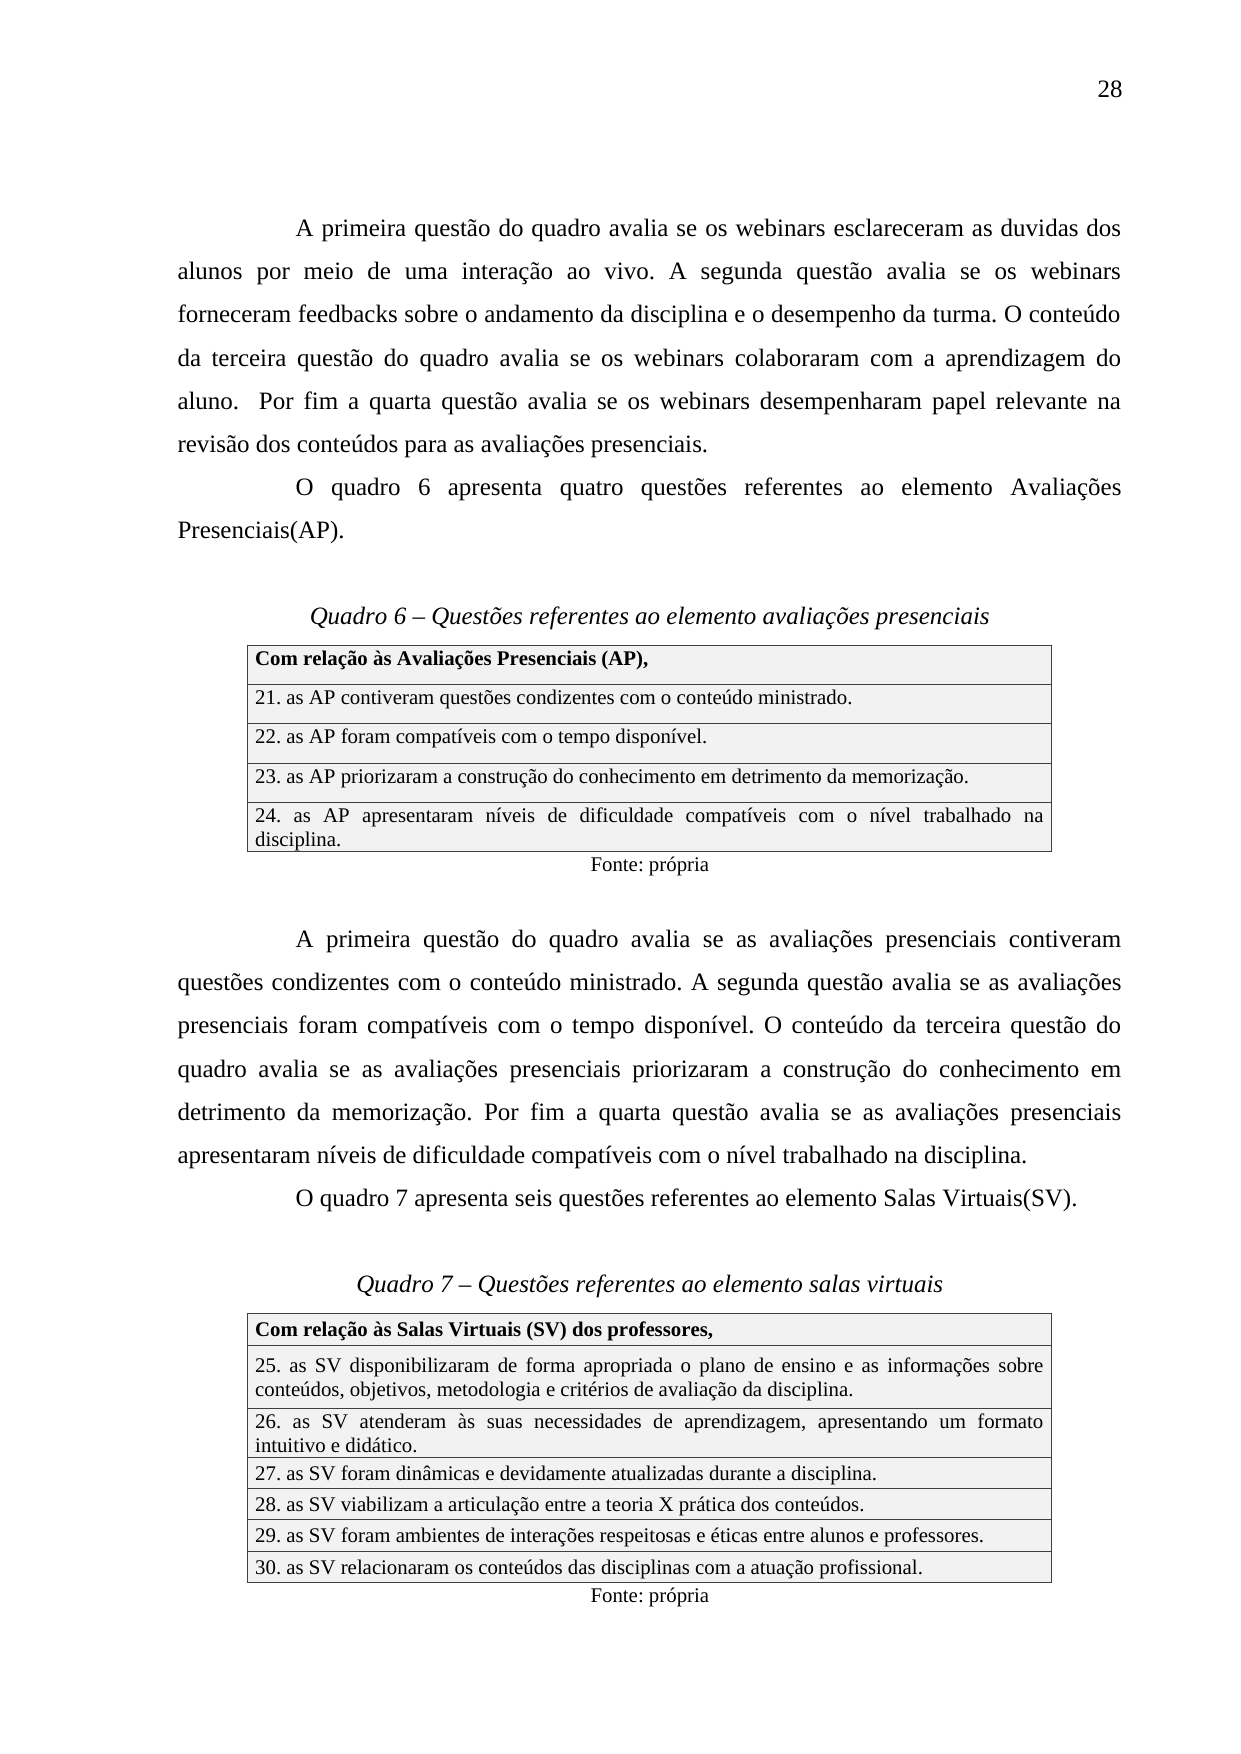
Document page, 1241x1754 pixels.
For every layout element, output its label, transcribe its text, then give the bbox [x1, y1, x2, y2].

table_cell 22. as AP foram compatíveis com o tempo disponível. [248, 724, 1051, 763]
text Fonte: própria [177, 852, 1122, 876]
text Fonte: própria [177, 1583, 1122, 1607]
table_cell 23. as AP priorizaram a construção do conhecimento em detrimento da memorização. [248, 764, 1051, 802]
table_cell 24. as AP apresentaram níveis de dificuldade compatíveis com o nível trabalhado na disciplina. [248, 803, 1051, 851]
table_cell 21. as AP contiveram questões condizentes com o conteúdo ministrado. [248, 685, 1051, 723]
text A primeira questão do quadro avalia se os webinars esclareceram as duvidas dos alunos por meio de uma interação ao vivo. A segunda questão avalia se os webinars forneceram feedbacks sobre o andamento da disciplina e o desempenho da turma. O conteúdo da terceira questão do quadro avalia se os webinars colaboraram com a aprendizagem do aluno. Por fim a quarta questão avalia se os webinars desempenharam papel relevante na revisão dos conteúdos para as avaliações presenciais. [177, 213, 1122, 458]
text O quadro 7 apresenta seis questões referentes ao elemento Salas Virtuais(SV). [177, 1183, 1122, 1212]
text A primeira questão do quadro avalia se as avaliações presenciais contiveram questões condizentes com o conteúdo ministrado. A segunda questão avalia se as avaliações presenciais foram compatíveis com o tempo disponível. O conteúdo da terceira questão do quadro avalia se as avaliações presenciais priorizaram a construção do conhecimento em detrimento da memorização. Por fim a quarta questão avalia se as avaliações presenciais apresentaram níveis de dificuldade compatíveis com o nível trabalhado na disciplina. [177, 924, 1122, 1169]
table_cell 30. as SV relacionaram os conteúdos das disciplinas com a atuação profissional. [248, 1552, 1051, 1582]
text O quadro 6 apresenta quatro questões referentes ao elemento Avaliações Presenciais(AP). [177, 472, 1122, 544]
table_cell 28. as SV viabilizam a articulação entre a teoria X prática dos conteúdos. [248, 1489, 1051, 1519]
table_header Com relação às Salas Virtuais (SV) dos professores, [248, 1314, 1051, 1345]
table_header Com relação às Avaliações Presenciais (AP), [248, 646, 1051, 684]
table_cell 29. as SV foram ambientes de interações respeitosas e éticas entre alunos e professores. [248, 1520, 1051, 1551]
table_cell 26. as SV atenderam às suas necessidades de aprendizagem, apresentando um formato intuitivo e didático. [248, 1409, 1051, 1457]
text Quadro 6 – Questões referentes ao elemento avaliações presenciais [177, 601, 1122, 630]
text Quadro 7 – Questões referentes ao elemento salas virtuais [177, 1269, 1122, 1298]
table_cell 27. as SV foram dinâmicas e devidamente atualizadas durante a disciplina. [248, 1458, 1051, 1488]
